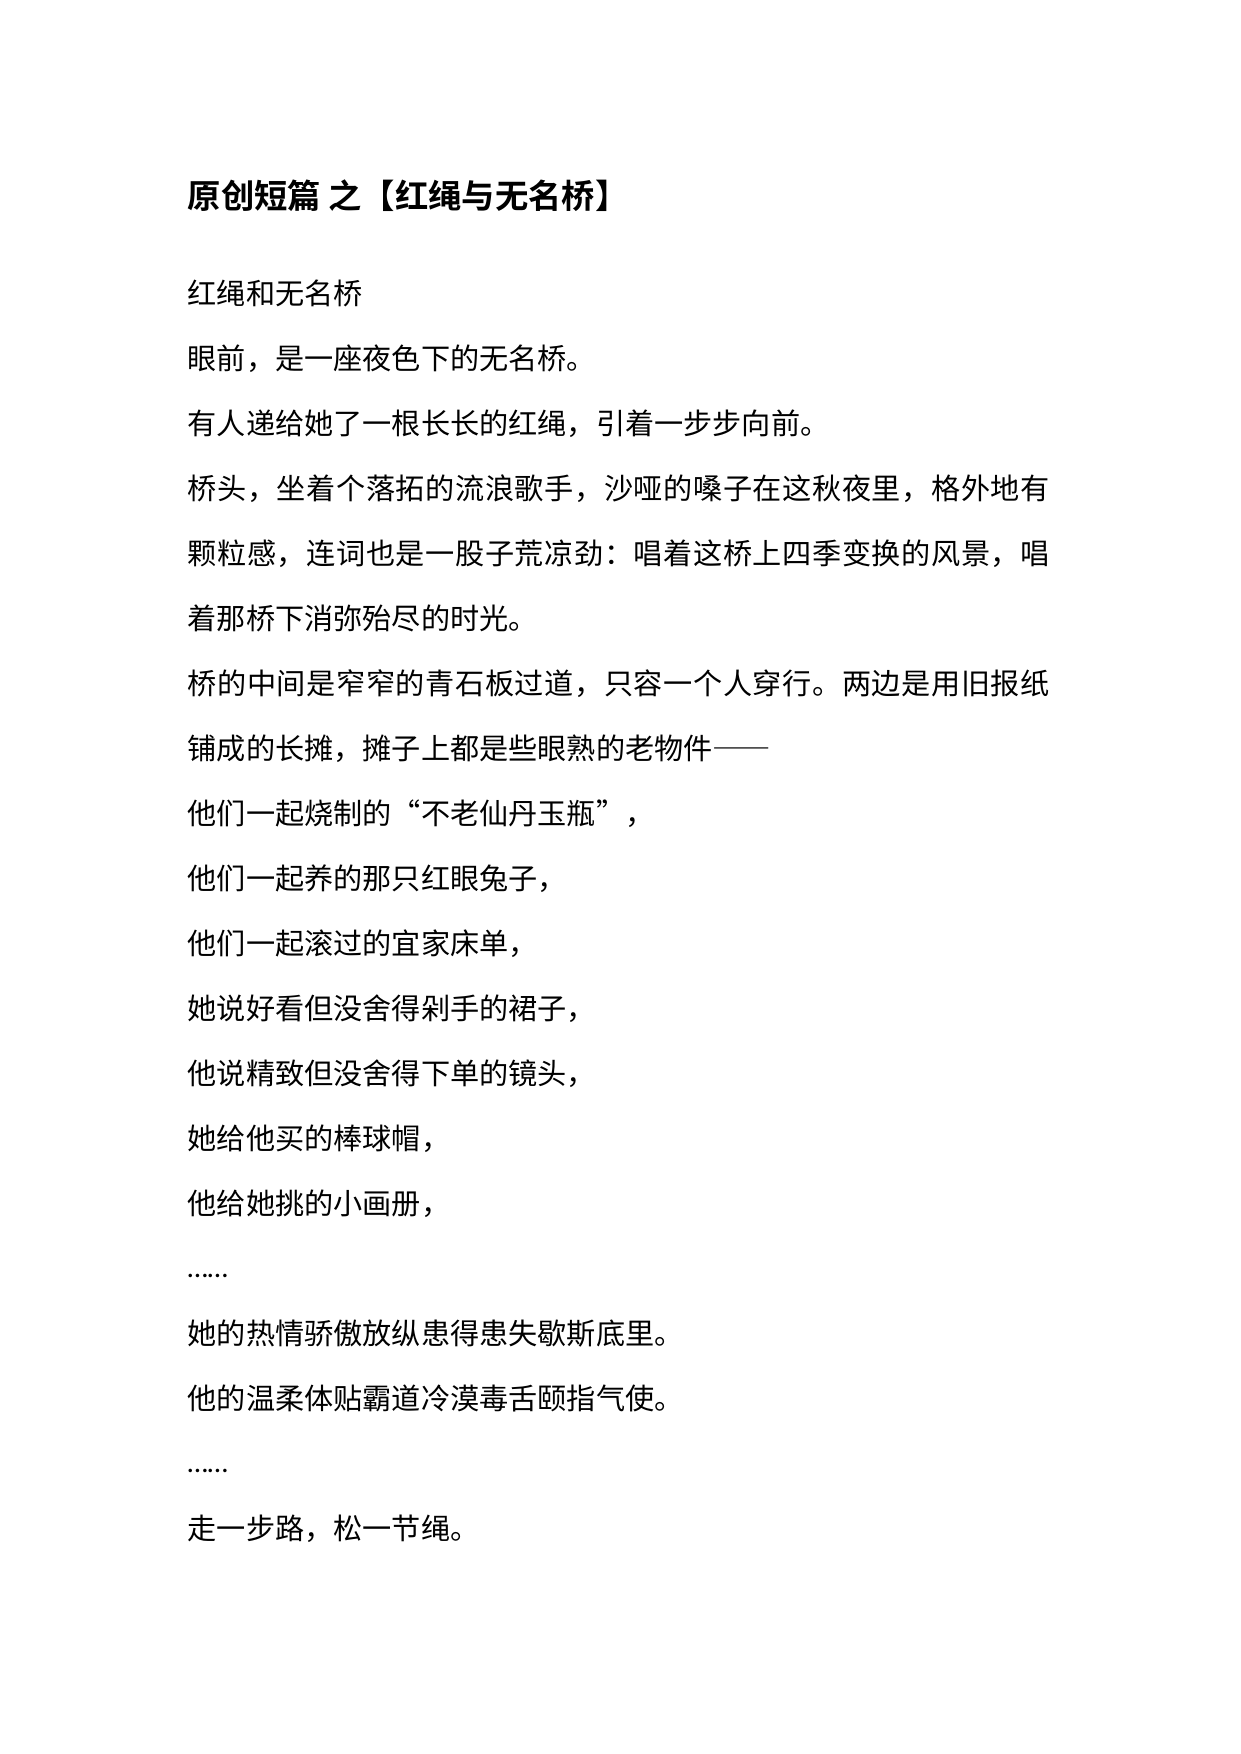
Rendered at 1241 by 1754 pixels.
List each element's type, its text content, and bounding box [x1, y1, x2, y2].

text …… [187, 1234, 1053, 1299]
text 他们一起烧制的“不老仙丹玉瓶”， [187, 779, 1053, 844]
text 桥头，坐着个落拓的流浪歌手，沙哑的嗓子在这秋夜里，格外地有颗粒感，连词也是一股子荒凉劲：唱着这桥上四季变换的风景，唱着那桥下消弥殆尽的时光。 [187, 454, 1053, 649]
text …… [187, 1429, 1053, 1494]
text 他们一起滚过的宜家床单， [187, 909, 1053, 974]
text 她给他买的棒球帽， [187, 1104, 1053, 1169]
text 走一步路，松一节绳。 [187, 1494, 1053, 1559]
text 红绳和无名桥 [187, 259, 1053, 324]
text 有人递给她了一根长长的红绳，引着一步步向前。 [187, 389, 1053, 454]
text 他给她挑的小画册， [187, 1169, 1053, 1234]
text 她的热情骄傲放纵患得患失歇斯底里。 [187, 1299, 1053, 1364]
text 他说精致但没舍得下单的镜头， [187, 1039, 1053, 1104]
text 桥的中间是窄窄的青石板过道，只容一个人穿行。两边是用旧报纸铺成的长摊，摊子上都是些眼熟的老物件—— [187, 649, 1053, 779]
text 他们一起养的那只红眼兔子， [187, 844, 1053, 909]
text 他的温柔体贴霸道冷漠毒舌颐指气使。 [187, 1364, 1053, 1429]
text 她说好看但没舍得剁手的裙子， [187, 974, 1053, 1039]
text 原创短篇 之【红绳与无名桥】 [187, 162, 1053, 227]
text 眼前，是一座夜色下的无名桥。 [187, 324, 1053, 389]
